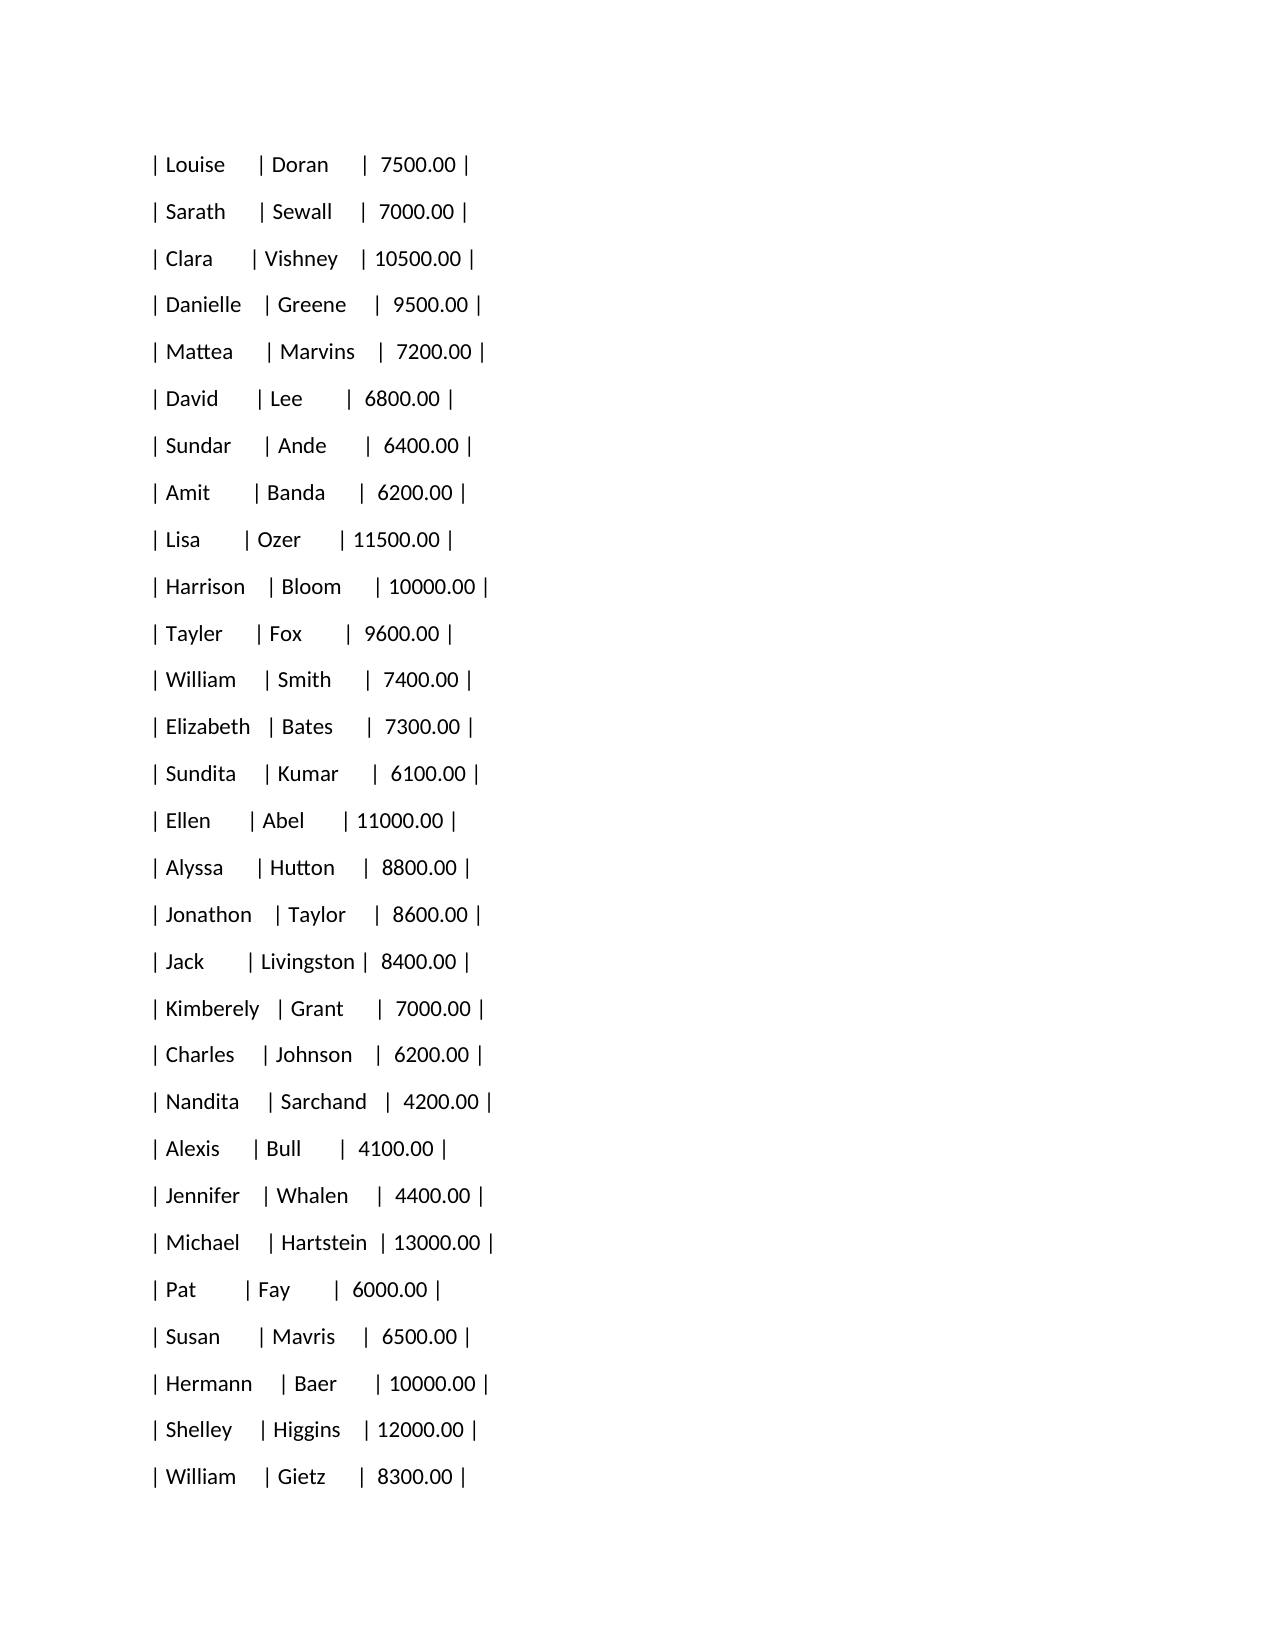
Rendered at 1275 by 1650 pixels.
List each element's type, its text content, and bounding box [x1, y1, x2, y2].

text | Jennifer | Whalen | 4400.00 | [150, 1181, 1125, 1209]
text | Alyssa | Hutton | 8800.00 | [150, 853, 1125, 881]
text | Ellen | Abel | 11000.00 | [150, 806, 1125, 834]
text | Clara | Vishney | 10500.00 | [150, 244, 1125, 272]
text | Jonathon | Taylor | 8600.00 | [150, 900, 1125, 928]
text | Amit | Banda | 6200.00 | [150, 478, 1125, 506]
text | Sundita | Kumar | 6100.00 | [150, 759, 1125, 787]
text | Elizabeth | Bates | 7300.00 | [150, 712, 1125, 741]
text | Sundar | Ande | 6400.00 | [150, 431, 1125, 459]
text | David | Lee | 6800.00 | [150, 384, 1125, 412]
text | Jack | Livingston | 8400.00 | [150, 947, 1125, 975]
text | Shelley | Higgins | 12000.00 | [150, 1416, 1125, 1444]
text | Hermann | Baer | 10000.00 | [150, 1369, 1125, 1397]
text | Lisa | Ozer | 11500.00 | [150, 525, 1125, 553]
text | Charles | Johnson | 6200.00 | [150, 1041, 1125, 1069]
text | Louise | Doran | 7500.00 | [150, 150, 1125, 178]
text | Alexis | Bull | 4100.00 | [150, 1134, 1125, 1162]
text | Michael | Hartstein | 13000.00 | [150, 1228, 1125, 1256]
text | Tayler | Fox | 9600.00 | [150, 619, 1125, 647]
text | Susan | Mavris | 6500.00 | [150, 1322, 1125, 1350]
text | Nandita | Sarchand | 4200.00 | [150, 1087, 1125, 1116]
text | William | Gietz | 8300.00 | [150, 1462, 1125, 1491]
text | William | Smith | 7400.00 | [150, 666, 1125, 694]
text | Mattea | Marvins | 7200.00 | [150, 337, 1125, 366]
text | Harrison | Bloom | 10000.00 | [150, 572, 1125, 600]
text | Danielle | Greene | 9500.00 | [150, 291, 1125, 319]
text | Pat | Fay | 6000.00 | [150, 1275, 1125, 1303]
text | Kimberely | Grant | 7000.00 | [150, 994, 1125, 1022]
text | Sarath | Sewall | 7000.00 | [150, 197, 1125, 225]
